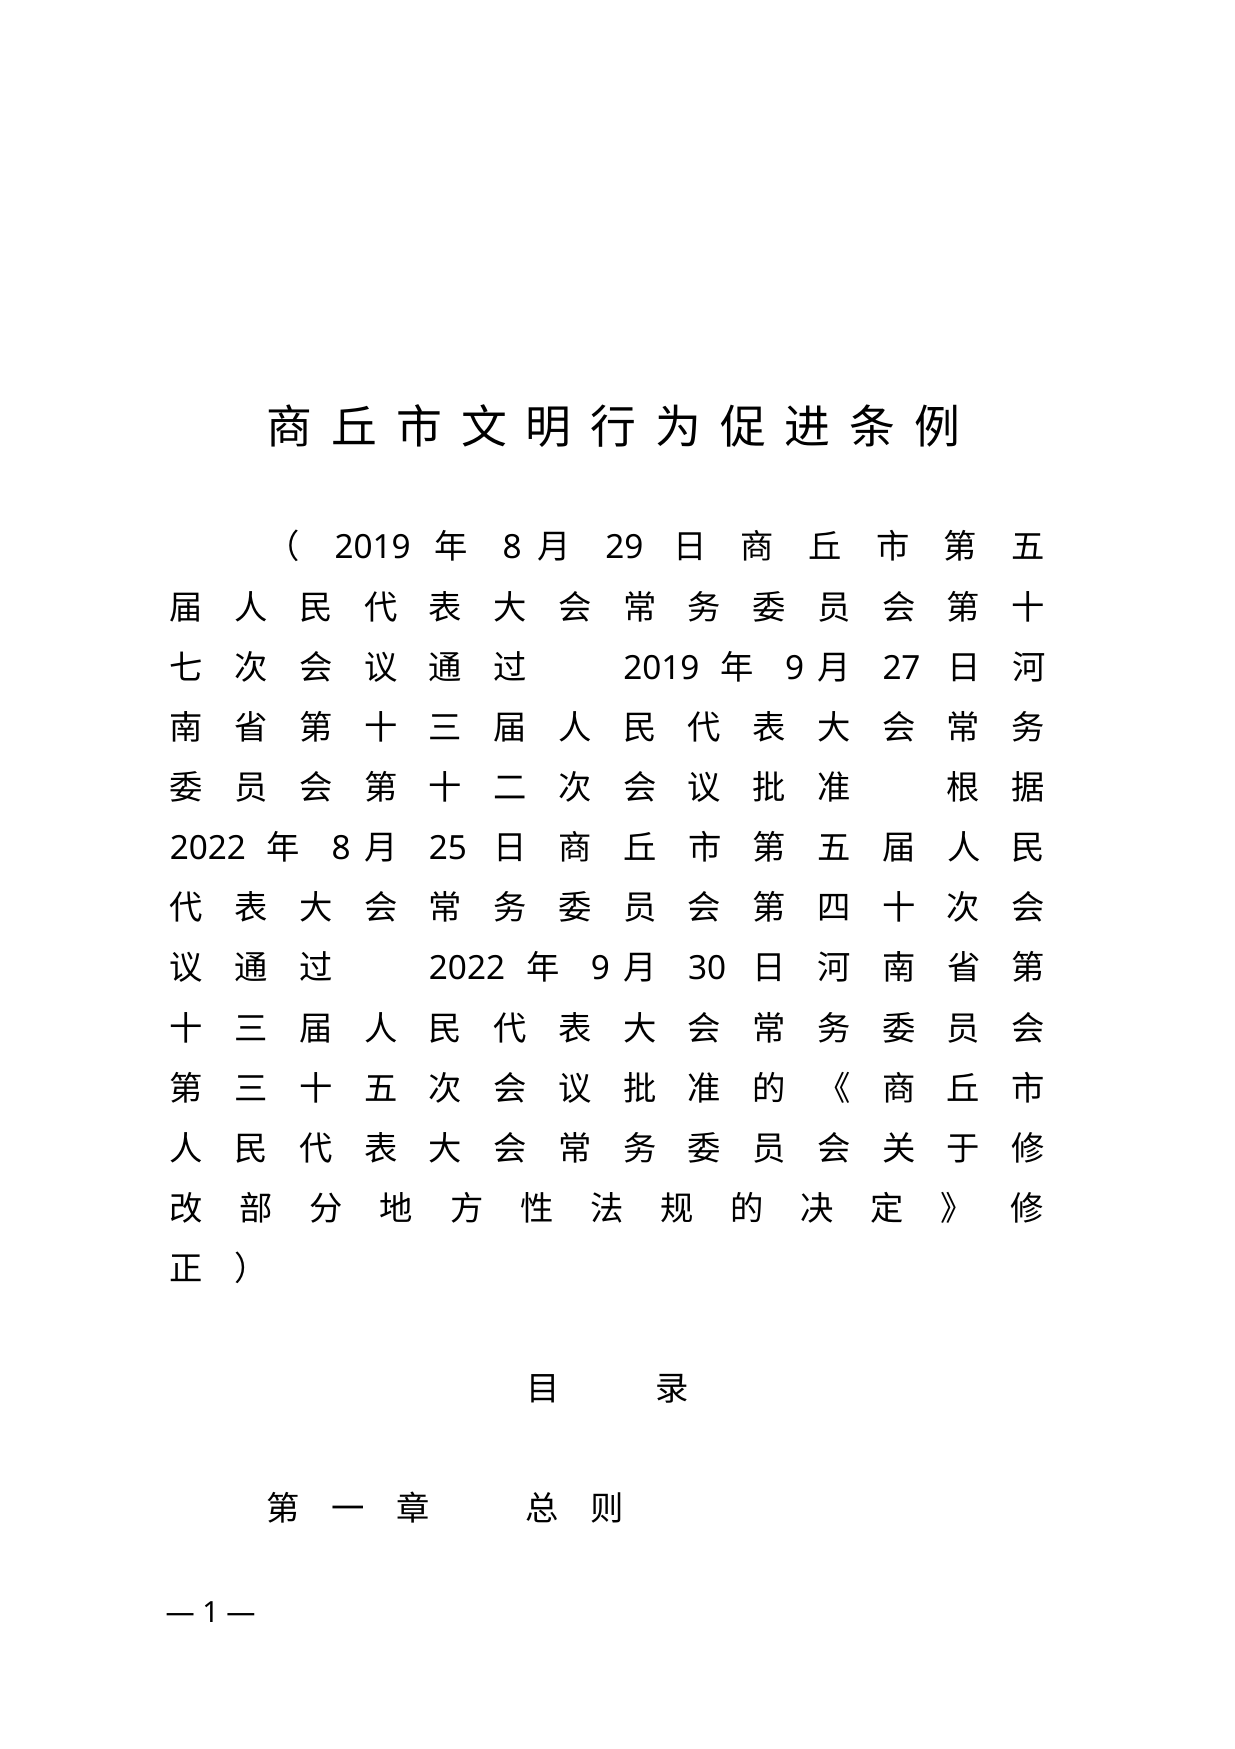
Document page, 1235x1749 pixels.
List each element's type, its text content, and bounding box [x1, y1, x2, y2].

text 目 录 [169, 1356, 1077, 1416]
text 商丘市文明行为促进条例 [169, 364, 1077, 484]
text 第一章 总则 [169, 1476, 1077, 1536]
text （2019年8月29日商丘市第五届人民代表大会常务委员会第十七次会议通过 2019年9月27日河南省第十三届人民代表大会常务委员会第十二次会议批准 根据2022年8月25日商丘市第五届人民代表大会常务委员会第四十次会议通过 2022年9月30日河南省第十三届人民代表大会常务委员会第三十五次会议批准的《商丘市人民代表大会常务委员会关于修改部分地方性法规的决定》修正） [169, 514, 1077, 1296]
